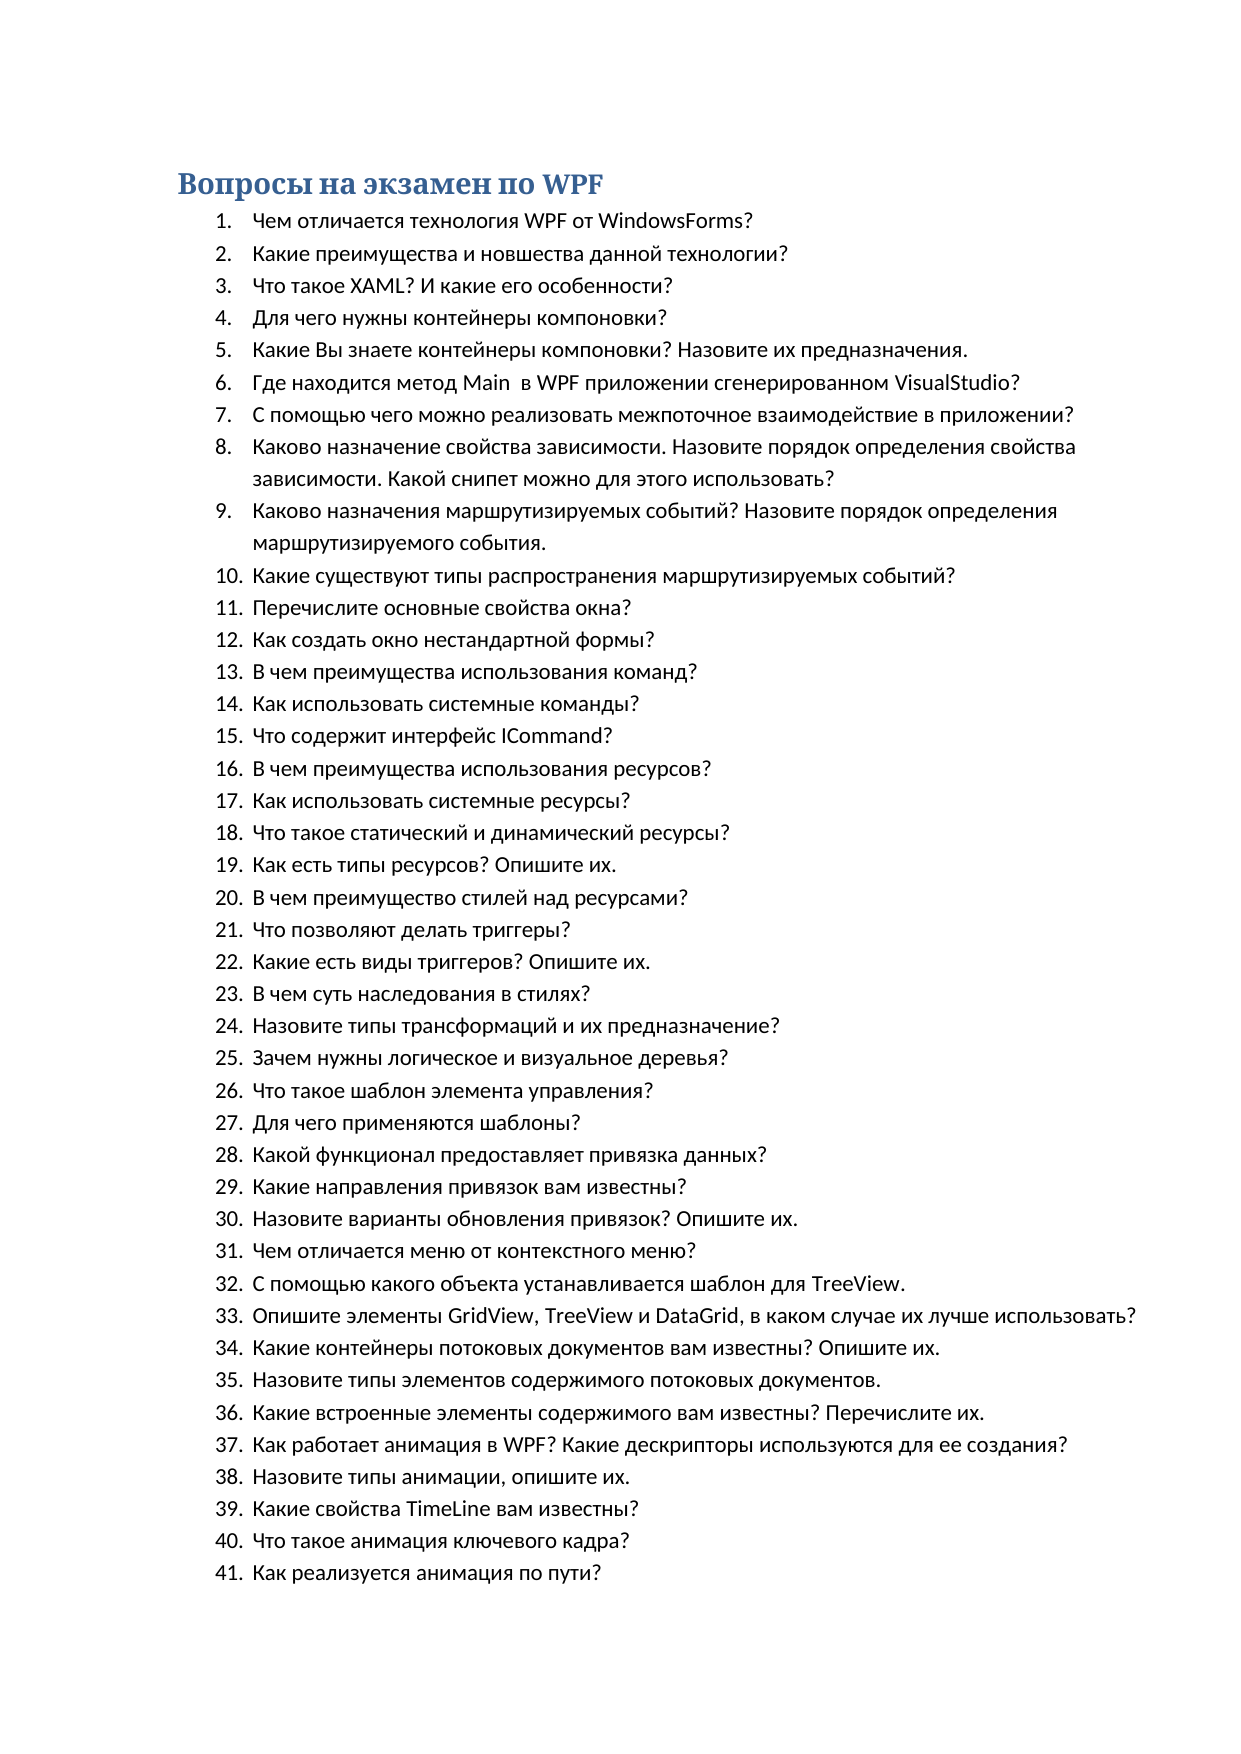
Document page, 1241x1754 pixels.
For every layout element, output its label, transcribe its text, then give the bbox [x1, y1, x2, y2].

list Назовите типы элементов содержимого потоковых документов. [215, 1365, 1152, 1393]
list Какие есть виды триггеров? Опишите их. [215, 947, 1152, 975]
list Что такое анимация ключевого кадра? [215, 1526, 1152, 1554]
list Какие существуют типы распространения маршрутизируемых событий? [215, 561, 1152, 589]
list Какие направления привязок вам известны? [215, 1172, 1152, 1200]
list Назовите типы трансформаций и их предназначение? [215, 1011, 1152, 1039]
list Какие встроенные элементы содержимого вам известны? Перечислите их. [215, 1398, 1152, 1426]
list Что такое XAML? И какие его особенности? [215, 271, 1152, 299]
list Какие Вы знаете контейнеры компоновки? Назовите их предназначения. [215, 335, 1152, 363]
list Что позволяют делать триггеры? [215, 915, 1152, 943]
list Где находится метод Main в WPF приложении сгенерированном VisualStudio? [215, 368, 1152, 396]
subtitle Вопросы на экзамен по WPF [177, 168, 1152, 202]
list Перечислите основные свойства окна? [215, 593, 1152, 621]
list В чем суть наследования в стилях? [215, 979, 1152, 1007]
list С помощью чего можно реализовать межпоточное взаимодействие в приложении? [215, 400, 1152, 428]
list В чем преимущества использования ресурсов? [215, 754, 1152, 782]
list Каково назначения маршрутизируемых событий? Назовите порядок определения маршрутизируемого события. [215, 496, 1152, 557]
list Какие преимущества и новшества данной технологии? [215, 239, 1152, 267]
list С помощью какого объекта устанавливается шаблон для TreeView. [215, 1269, 1152, 1297]
list Опишите элементы GridView, TreeView и DataGrid, в каком случае их лучше использовать? [215, 1301, 1152, 1329]
list Чем отличается меню от контекстного меню? [215, 1237, 1152, 1265]
list Назовите варианты обновления привязок? Опишите их. [215, 1204, 1152, 1232]
list В чем преимущества использования команд? [215, 657, 1152, 685]
list Что содержит интерфейс ICommand? [215, 722, 1152, 750]
list Для чего применяются шаблоны? [215, 1108, 1152, 1136]
list Как есть типы ресурсов? Опишите их. [215, 850, 1152, 878]
list Что такое шаблон элемента управления? [215, 1076, 1152, 1104]
list Какие свойства TimeLine вам известны? [215, 1494, 1152, 1522]
list Как создать окно нестандартной формы? [215, 625, 1152, 653]
list Какой функционал предоставляет привязка данных? [215, 1140, 1152, 1168]
list Как реализуется анимация по пути? [215, 1558, 1152, 1587]
list Как использовать системные команды? [215, 689, 1152, 717]
list Какие контейнеры потоковых документов вам известны? Опишите их. [215, 1333, 1152, 1361]
list Назовите типы анимации, опишите их. [215, 1462, 1152, 1490]
list В чем преимущество стилей над ресурсами? [215, 883, 1152, 911]
list Для чего нужны контейнеры компоновки? [215, 303, 1152, 331]
list Зачем нужны логическое и визуальное деревья? [215, 1043, 1152, 1072]
list Чем отличается технология WPF от WindowsForms? [215, 207, 1152, 235]
list Как работает анимация в WPF? Какие дескрипторы используются для ее создания? [215, 1430, 1152, 1458]
list Каково назначение свойства зависимости. Назовите порядок определения свойства зависимости. Какой снипет можно для этого использовать? [215, 432, 1152, 492]
list Что такое статический и динамический ресурсы? [215, 818, 1152, 846]
list Как использовать системные ресурсы? [215, 786, 1152, 814]
